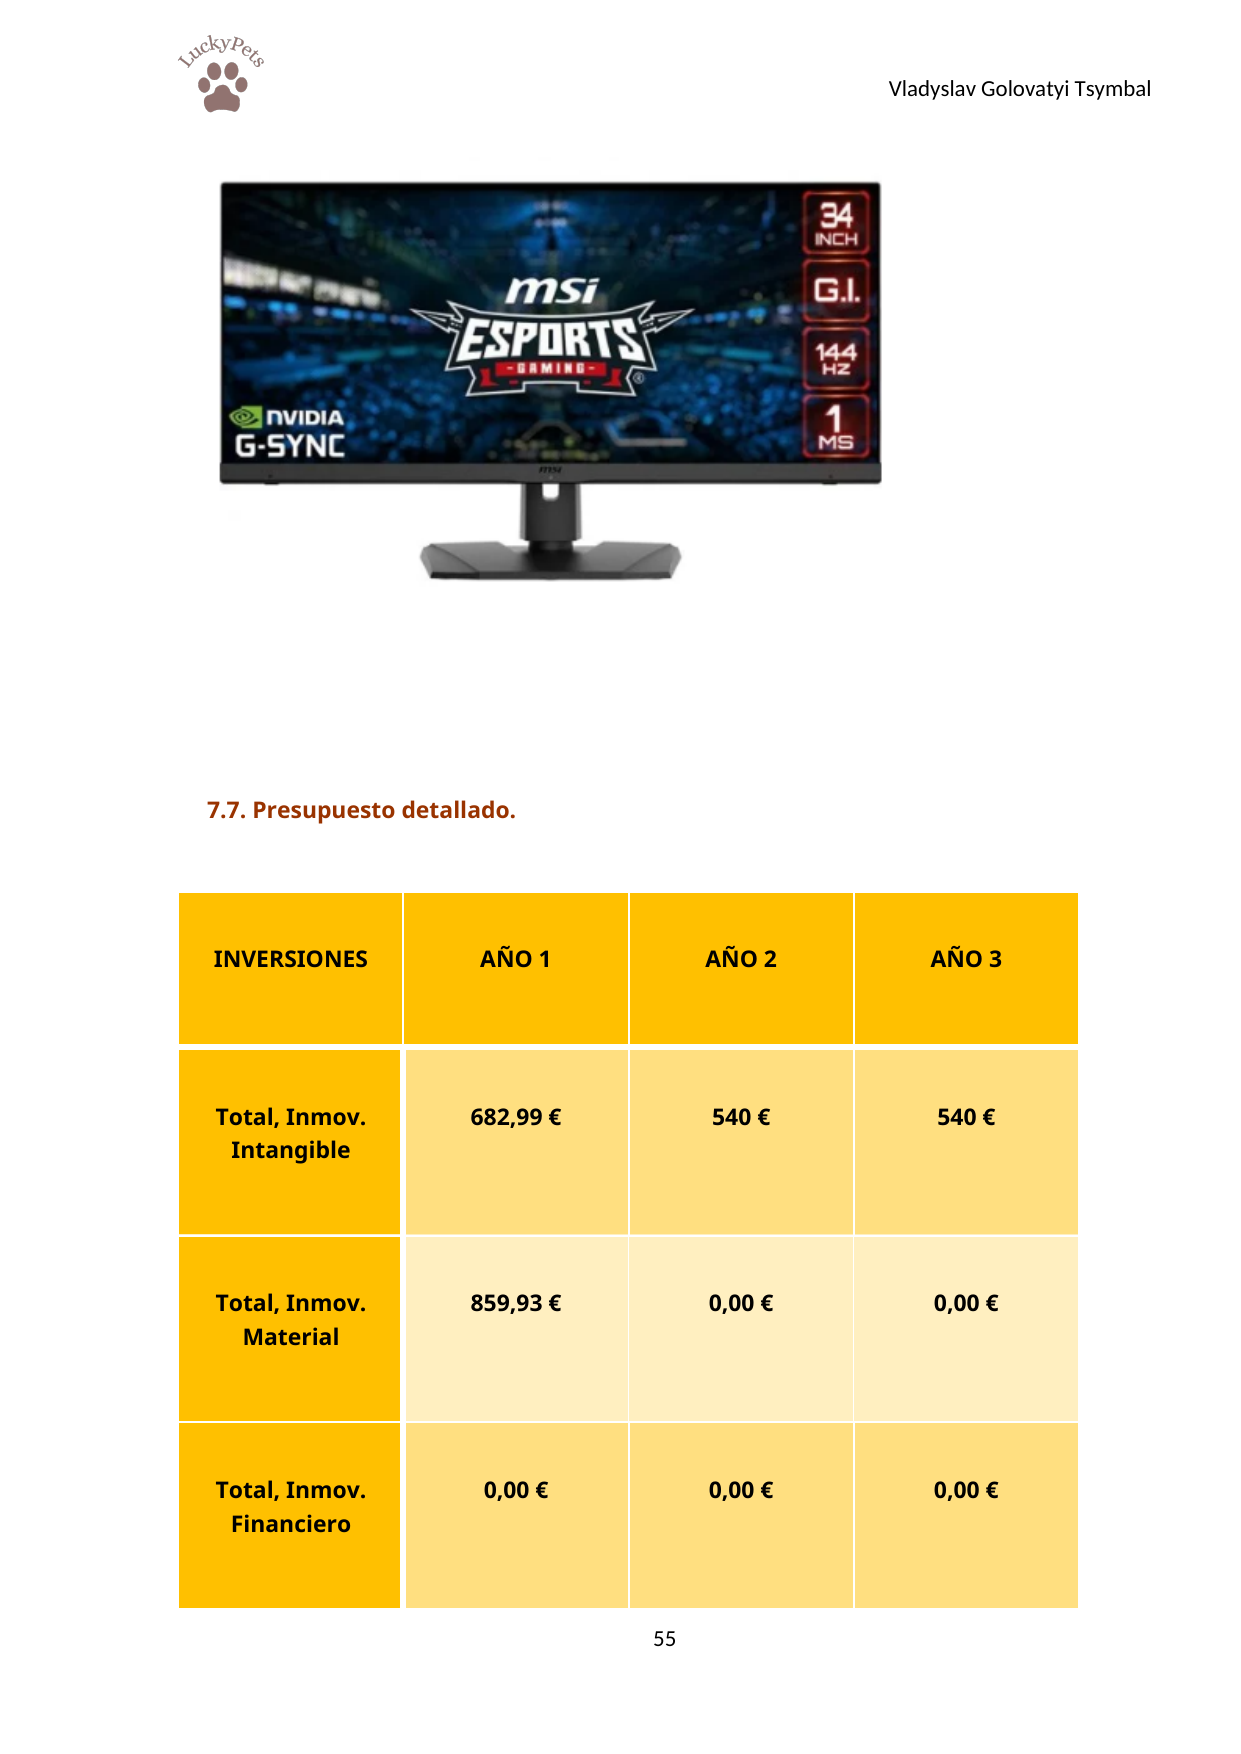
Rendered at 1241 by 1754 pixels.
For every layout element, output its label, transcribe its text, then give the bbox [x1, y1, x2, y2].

table_cell 682,99 € [406, 1050, 628, 1234]
picture [177, 27, 268, 118]
table_cell Total, Inmov. Financiero [179, 1423, 400, 1608]
table_cell 0,00 € [630, 1423, 853, 1608]
table_header AÑO 2 [630, 893, 853, 1044]
table_cell Total, Inmov. Intangible [179, 1050, 400, 1234]
table_header INVERSIONES [179, 893, 402, 1044]
table_cell 540 € [855, 1050, 1078, 1234]
table_cell Total, Inmov. Material [179, 1237, 400, 1421]
table_cell 0,00 € [406, 1423, 628, 1608]
picture [206, 157, 899, 624]
text 7.7. Presupuesto detallado. [207, 793, 1152, 825]
table_cell 0,00 € [855, 1423, 1078, 1608]
table_cell 0,00 € [854, 1237, 1078, 1421]
table_cell 859,93 € [406, 1237, 628, 1421]
table_header AÑO 3 [855, 893, 1078, 1044]
table_header AÑO 1 [404, 893, 628, 1044]
table_cell 540 € [630, 1050, 853, 1234]
table_cell 0,00 € [629, 1237, 853, 1421]
